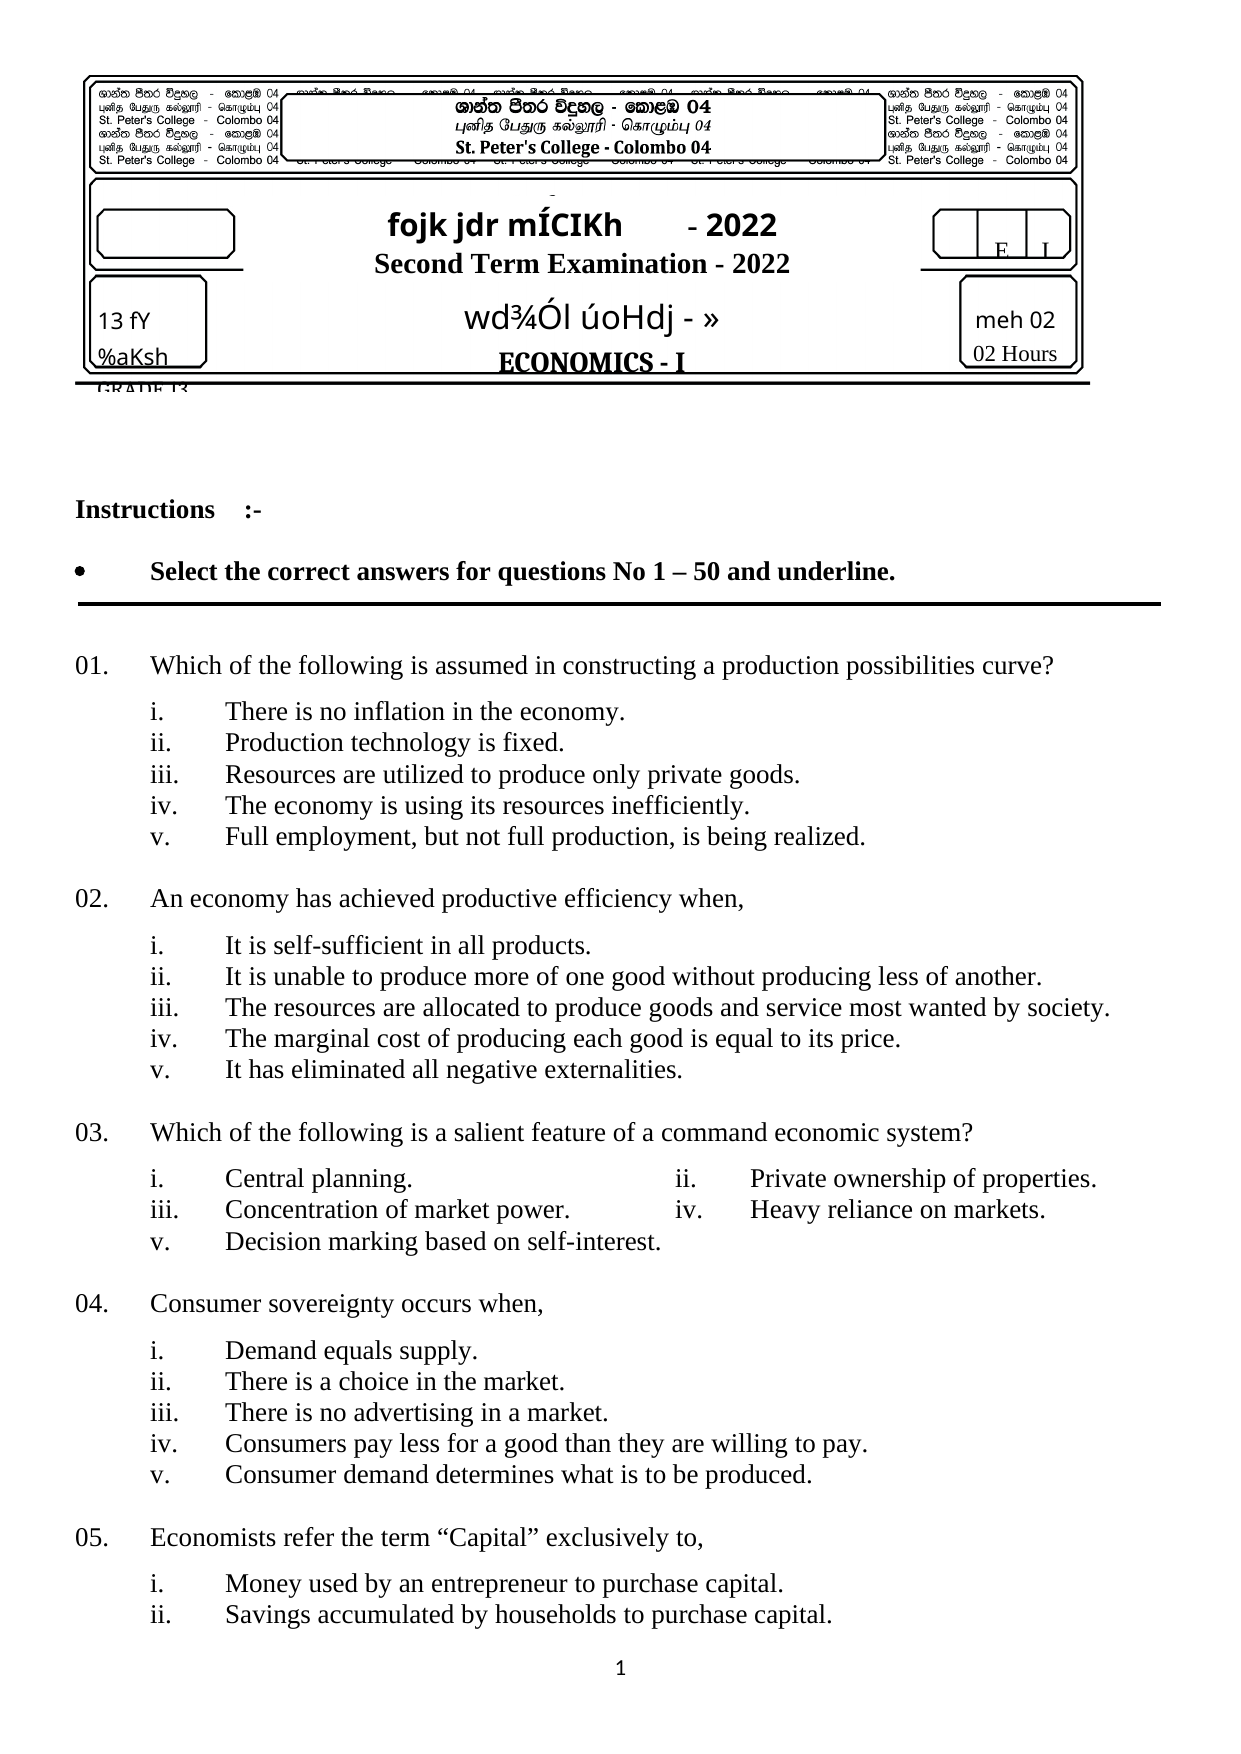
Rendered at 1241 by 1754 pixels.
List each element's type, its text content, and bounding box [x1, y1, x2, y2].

text i. Central planning. ii. Private ownership of properties. [75, 1162, 1165, 1194]
text 01. Which of the following is assumed in constructing a production possibilities curve? [75, 649, 1165, 680]
text v. It has eliminated all negative externalities. [75, 1053, 1165, 1085]
text 02. An economy has achieved productive efficiency when, [75, 882, 1165, 913]
text ii. It is unable to produce more of one good without producing less of another. [75, 960, 1165, 991]
text 05. Economists refer the term “Capital” exclusively to, [75, 1521, 1165, 1552]
text i. Demand equals supply. [75, 1334, 1165, 1365]
list Select the correct answers for questions No 1 – 50 and underline. [75, 555, 1165, 586]
text iv. The marginal cost of producing each good is equal to its price. [75, 1022, 1165, 1053]
text 04. Consumer sovereignty occurs when, [75, 1287, 1165, 1318]
text iii. Resources are utilized to produce only private goods. [75, 758, 1165, 789]
text iii. There is no advertising in a market. [75, 1396, 1165, 1427]
text iii. The resources are allocated to produce goods and service most wanted by society. [75, 991, 1165, 1022]
text ii. Savings accumulated by households to purchase capital. [75, 1598, 1165, 1629]
text i. There is no inflation in the economy. [75, 695, 1165, 727]
text ii. There is a choice in the market. [75, 1365, 1165, 1396]
text Instructions :- [75, 493, 1165, 524]
text iii. Concentration of market power. iv. Heavy reliance on markets. [75, 1194, 1165, 1225]
text v. Full employment, but not full production, is being realized. [75, 820, 1165, 851]
text iv. Consumers pay less for a good than they are willing to pay. [75, 1427, 1165, 1458]
text i. It is self-sufficient in all products. [75, 929, 1165, 960]
text i. Money used by an entrepreneur to purchase capital. [75, 1567, 1165, 1598]
text v. Consumer demand determines what is to be produced. [75, 1458, 1165, 1489]
text iv. The economy is using its resources inefficiently. [75, 789, 1165, 820]
text 03. Which of the following is a salient feature of a command economic system? [75, 1116, 1165, 1147]
text ii. Production technology is fixed. [75, 727, 1165, 758]
text v. Decision marking based on self-interest. [75, 1225, 1165, 1256]
picture [75, 75, 1091, 385]
